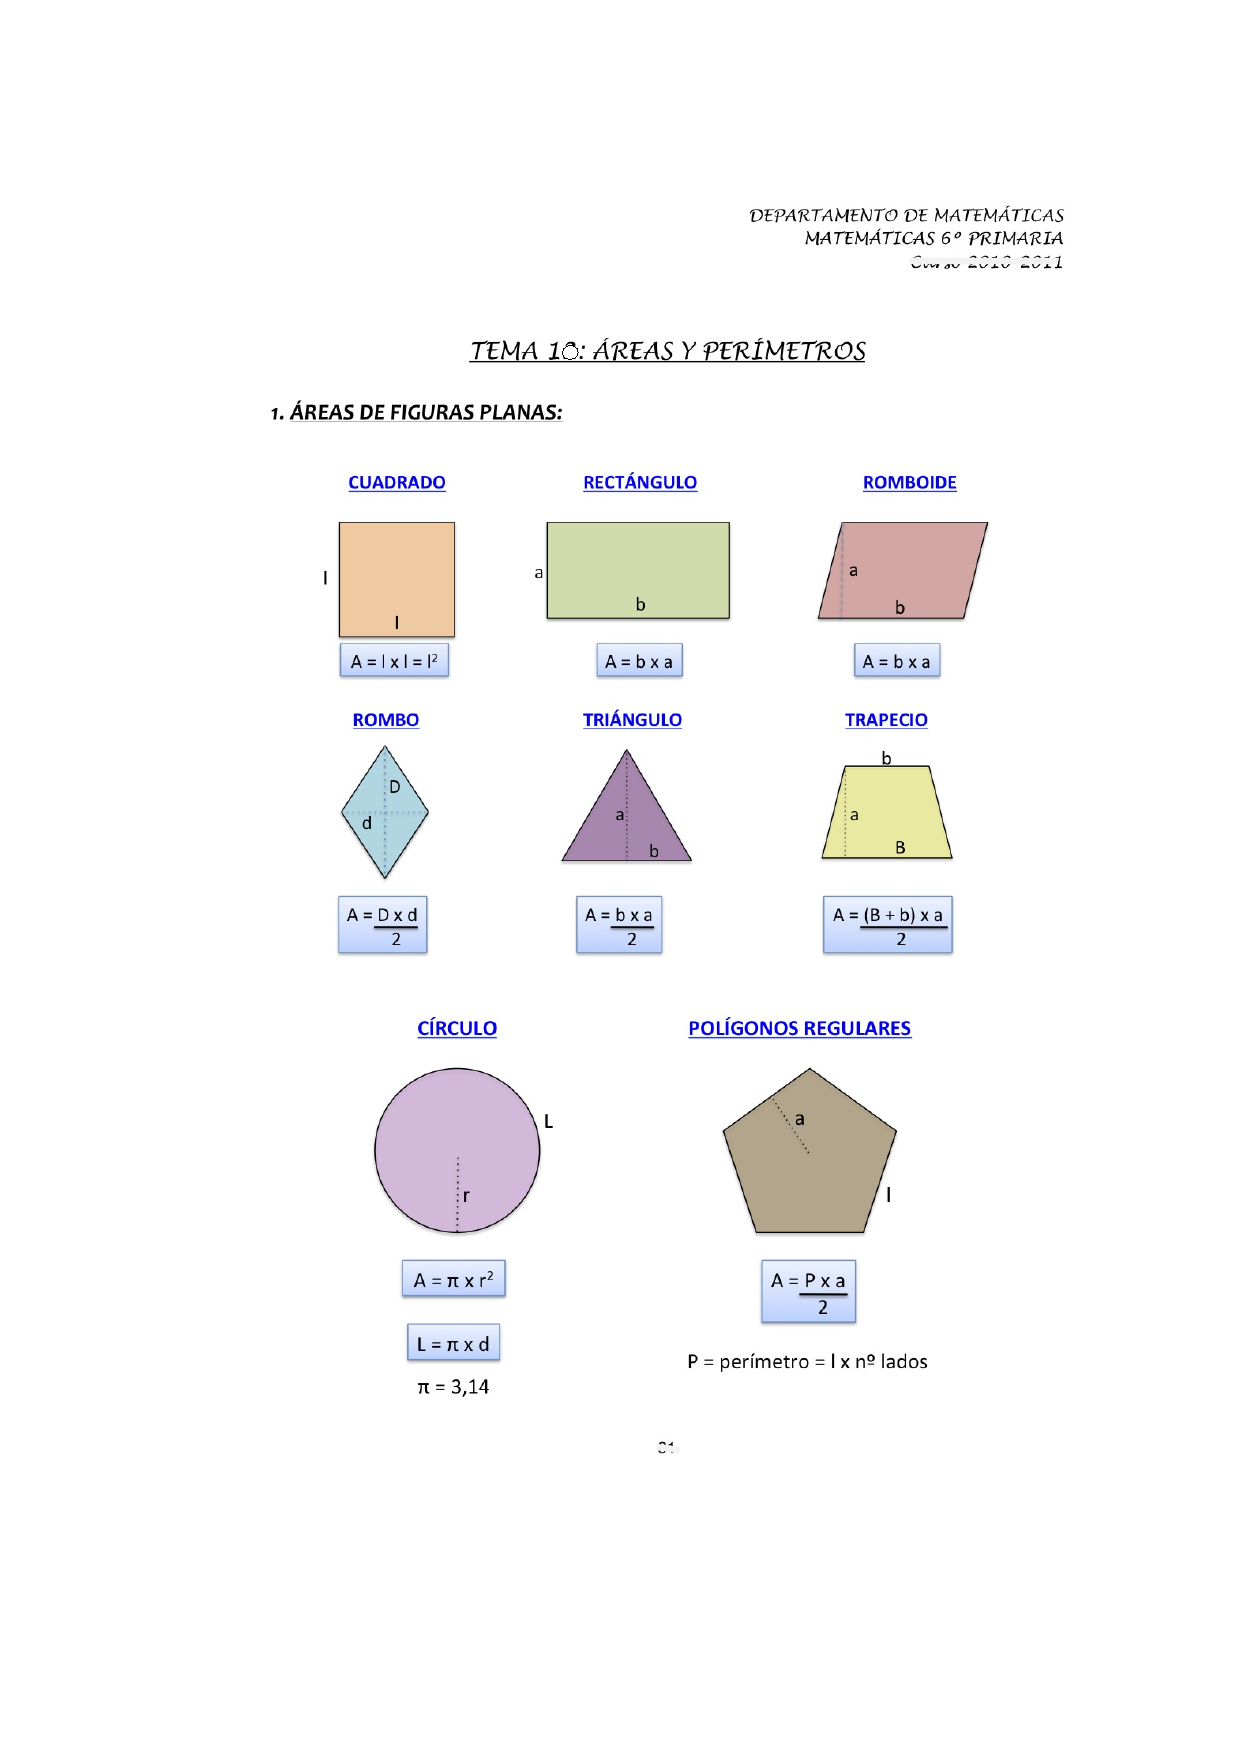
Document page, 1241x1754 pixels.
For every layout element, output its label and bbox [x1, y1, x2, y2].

picture [177, 147, 1157, 1526]
